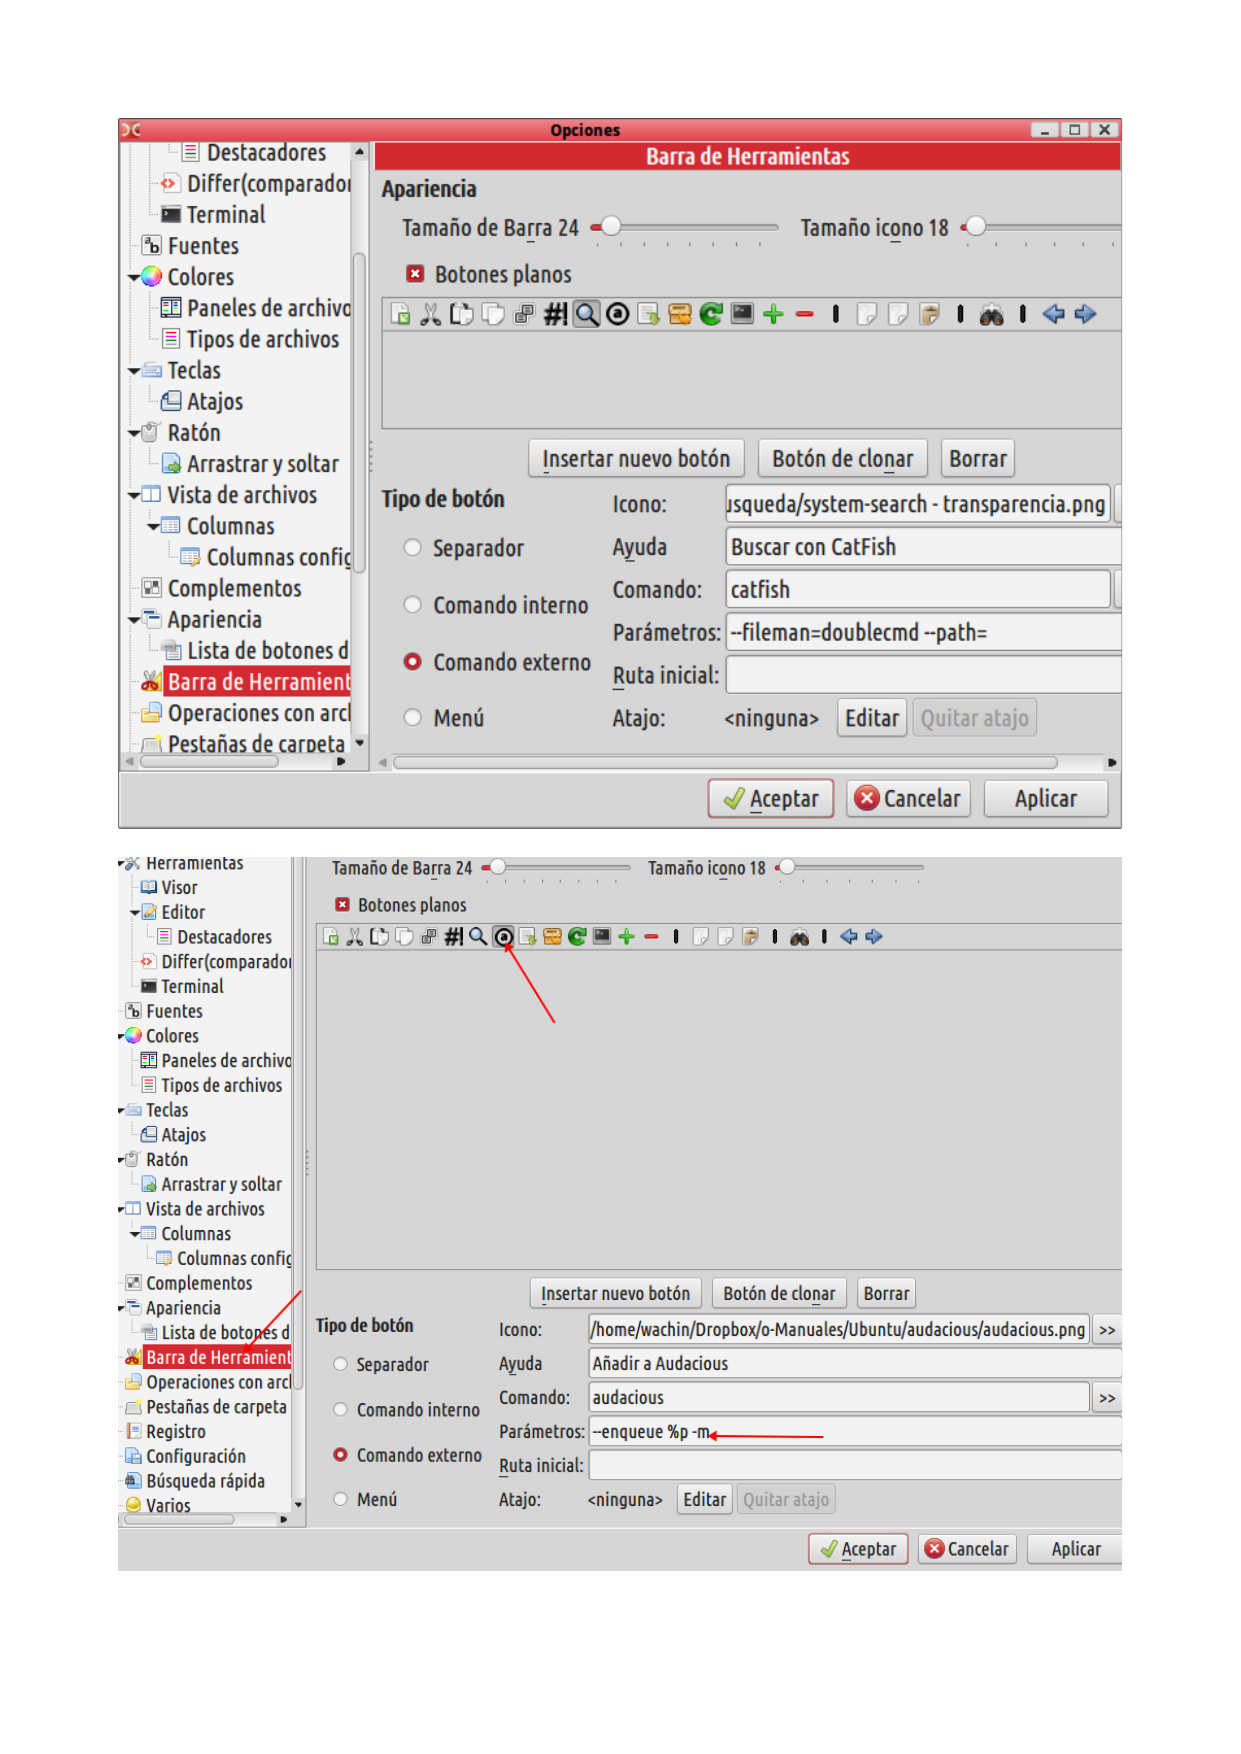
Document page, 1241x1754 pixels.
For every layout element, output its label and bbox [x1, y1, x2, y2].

picture [118, 857, 1123, 1571]
picture [118, 118, 1123, 829]
